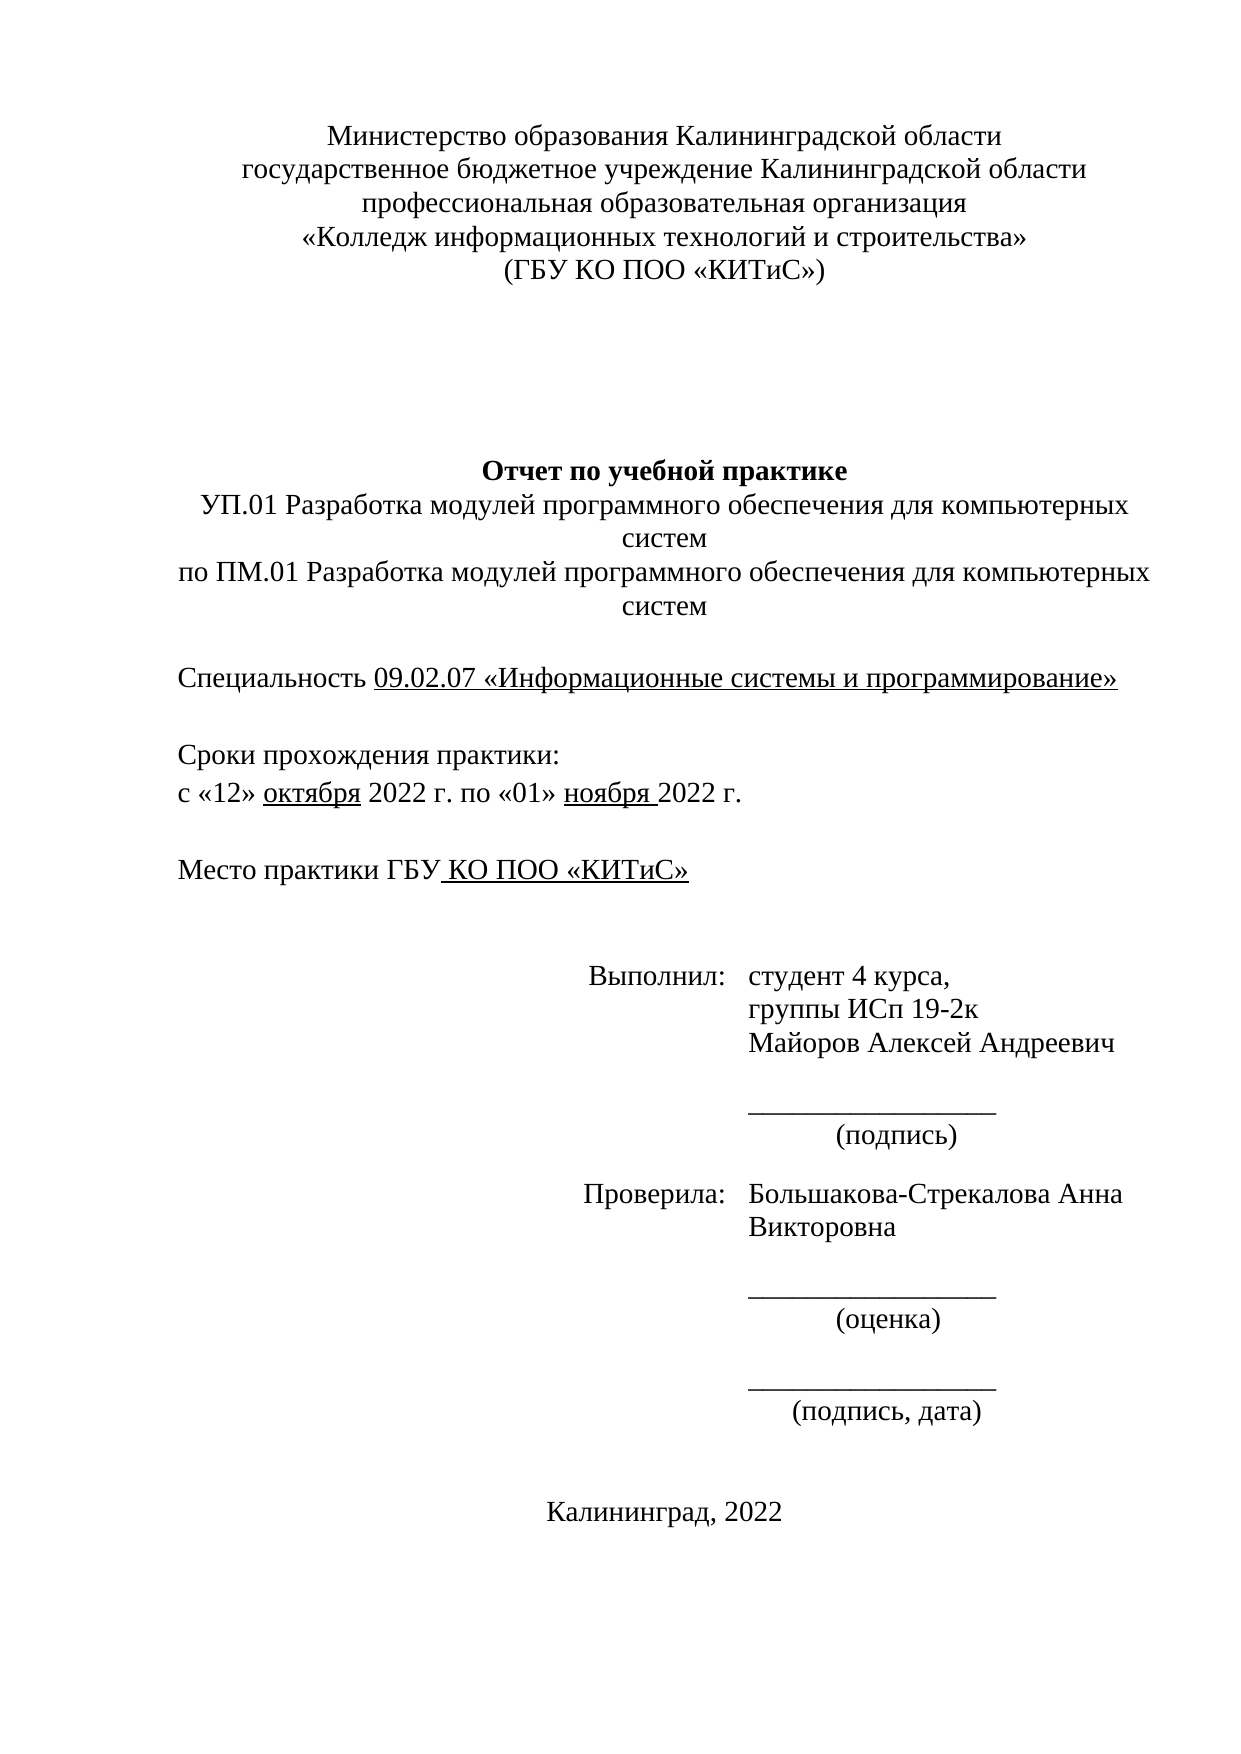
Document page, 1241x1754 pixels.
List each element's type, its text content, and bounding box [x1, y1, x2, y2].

text государственное бюджетное учреждение Калининградской области [177, 152, 1152, 185]
table_header Выполнил: [177, 958, 737, 1151]
text Министерство образования Калининградской области [177, 118, 1152, 152]
text Специальность 09.02.07 «Информационные системы и программирование» [177, 660, 1152, 693]
text (ГБУ КО ПОО «КИТиС») [177, 252, 1152, 286]
text Отчет по учебной практике [177, 453, 1152, 487]
table_cell Большакова-Стрекалова Анна Викторовна _________________ (оценка) _________________ (подпись, дата) [737, 1151, 1152, 1427]
text с «12» октября 2022 г. по «01» ноября 2022 г. [177, 775, 1152, 809]
text Калининград, 2022 [177, 1494, 1152, 1528]
text по ПМ.01 Разработка модулей программного обеспечения для компьютерных систем [177, 554, 1152, 621]
text УП.01 Разработка модулей программного обеспечения для компьютерных систем [177, 487, 1152, 554]
table_cell Проверила: [177, 1151, 737, 1427]
text Место практики ГБУ КО ПОО «КИТиС» [177, 852, 1154, 886]
text «Колледж информационных технологий и строительства» [177, 219, 1152, 252]
text профессиональная образовательная организация [177, 185, 1152, 219]
table_header студент 4 курса, группы ИСп 19-2к Майоров Алексей Андреевич _________________ (подпись) [737, 958, 1152, 1151]
text Сроки прохождения практики: [177, 737, 1152, 770]
